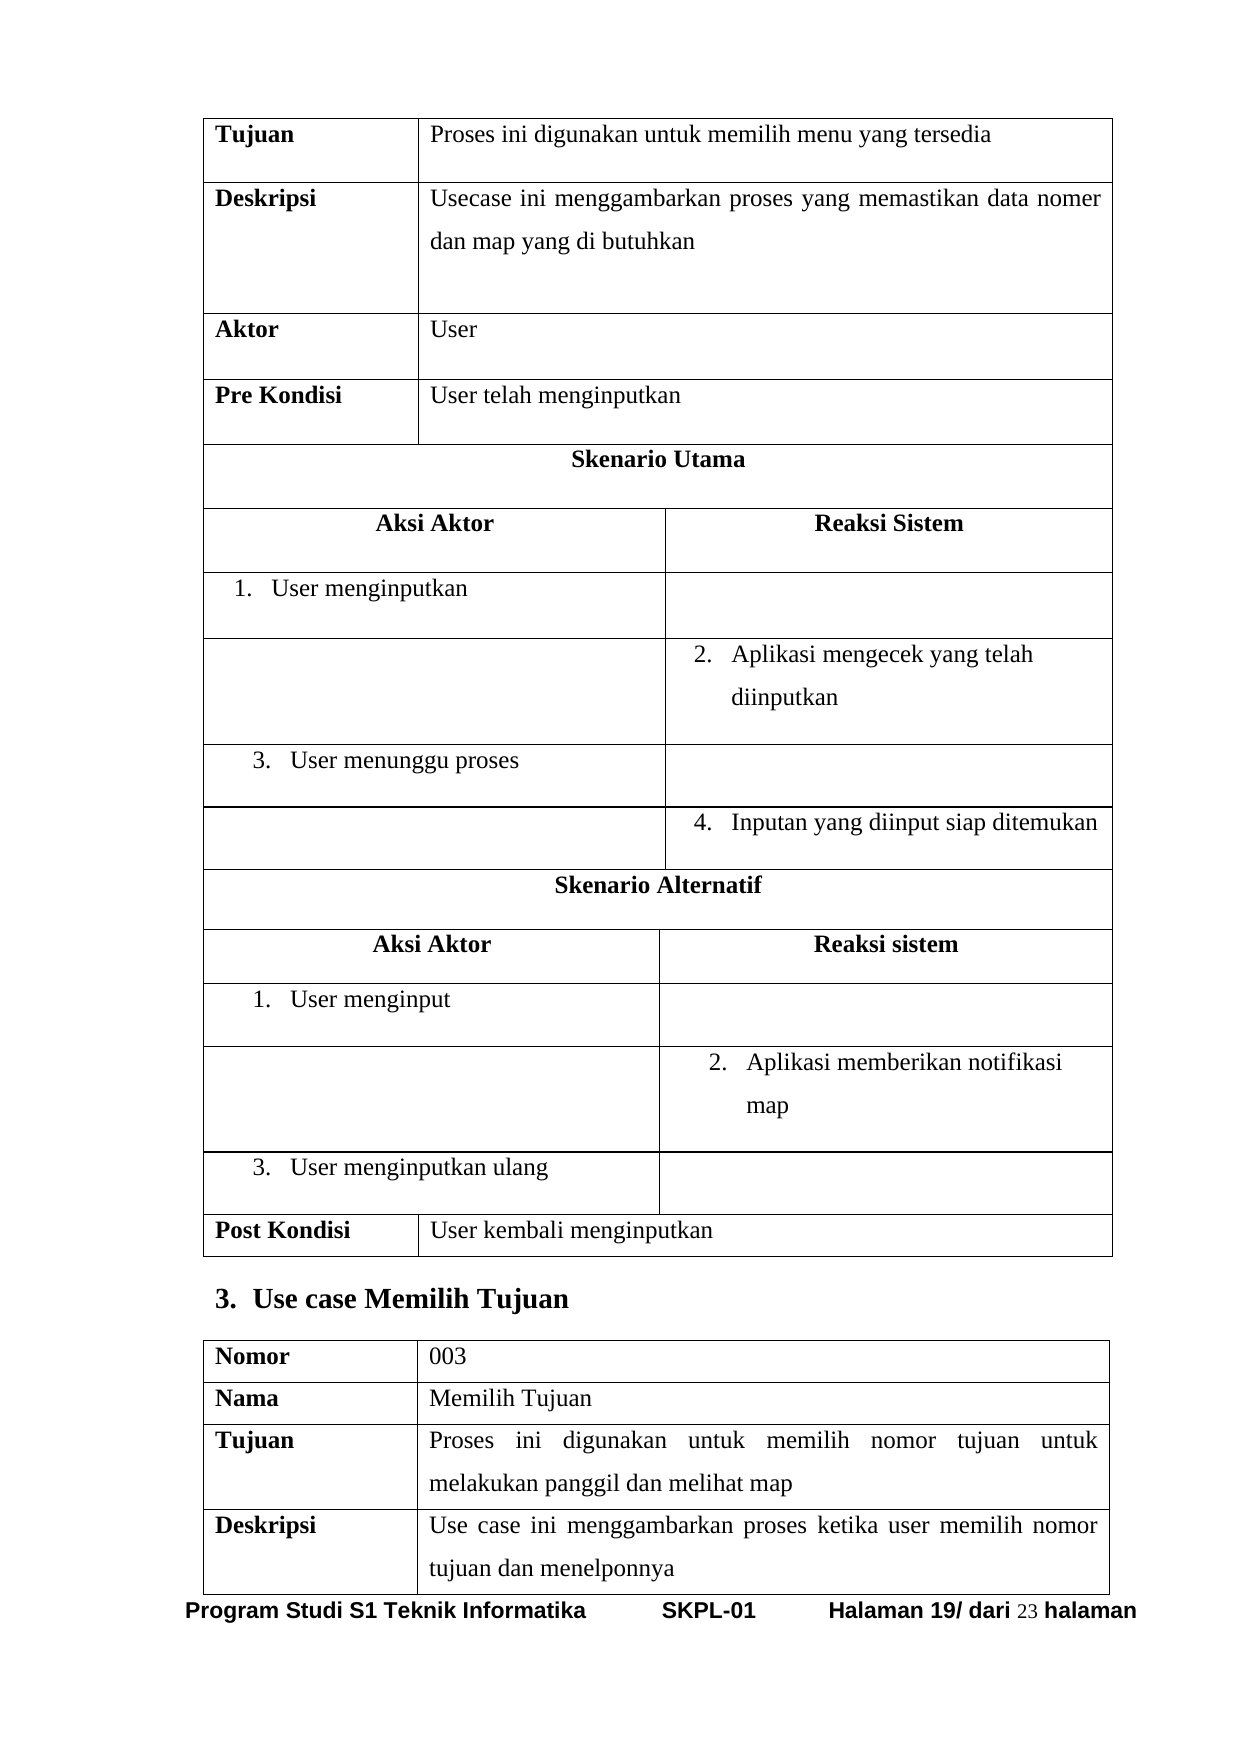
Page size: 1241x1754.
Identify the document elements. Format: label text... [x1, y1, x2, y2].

table_header 003 [418, 1341, 1109, 1382]
table_cell Skenario Utama [204, 445, 1112, 507]
table_cell Aksi Aktor [204, 509, 665, 572]
table_cell [204, 1047, 659, 1151]
table_cell [204, 808, 665, 869]
table_cell Aplikasi mengecek yang telah diinputkan [666, 639, 1112, 744]
table_cell [666, 745, 1112, 806]
table_cell User menunggu proses [204, 745, 665, 806]
table_cell Pre Kondisi [204, 380, 418, 443]
table_cell User [419, 314, 1112, 379]
table_cell User menginput [204, 984, 659, 1046]
table_cell Reaksi Sistem [666, 509, 1112, 572]
table_cell Tujuan [204, 119, 418, 182]
table_cell Deskripsi [204, 1510, 417, 1593]
table_header Nomor [204, 1341, 417, 1382]
table_cell [204, 639, 665, 744]
table_cell Aktor [204, 314, 418, 379]
table_cell User telah menginputkan [419, 380, 1112, 443]
table_cell Aksi Aktor [204, 930, 659, 983]
table_cell User menginputkan ulang [204, 1153, 659, 1214]
table_cell User kembali menginputkan [419, 1215, 1112, 1256]
table_cell Proses ini digunakan untuk memilih menu yang tersedia [419, 119, 1112, 182]
table_cell Usecase ini menggambarkan proses yang memastikan data nomer dan map yang di butuhkan [419, 183, 1112, 313]
table_cell Proses ini digunakan untuk memilih nomor tujuan untuk melakukan panggil dan melihat map [418, 1425, 1109, 1509]
table_cell Tujuan [204, 1425, 417, 1509]
table_cell Use case ini menggambarkan proses ketika user memilih nomor tujuan dan menelponnya [418, 1510, 1109, 1593]
table_cell Memilih Tujuan [418, 1383, 1109, 1424]
table_cell [660, 1153, 1112, 1214]
table_cell User menginputkan [204, 573, 665, 638]
table_cell Aplikasi memberikan notifikasi map [660, 1047, 1112, 1151]
table_cell Post Kondisi [204, 1215, 418, 1256]
table_cell [666, 573, 1112, 638]
list Use case Memilih Tujuan [215, 1281, 1122, 1314]
table_cell Nama [204, 1383, 417, 1424]
table_cell Reaksi sistem [660, 930, 1112, 983]
table_cell [660, 984, 1112, 1046]
table_cell Inputan yang diinput siap ditemukan [666, 808, 1112, 869]
table_cell Skenario Alternatif [204, 870, 1112, 928]
table_cell Deskripsi [204, 183, 418, 313]
